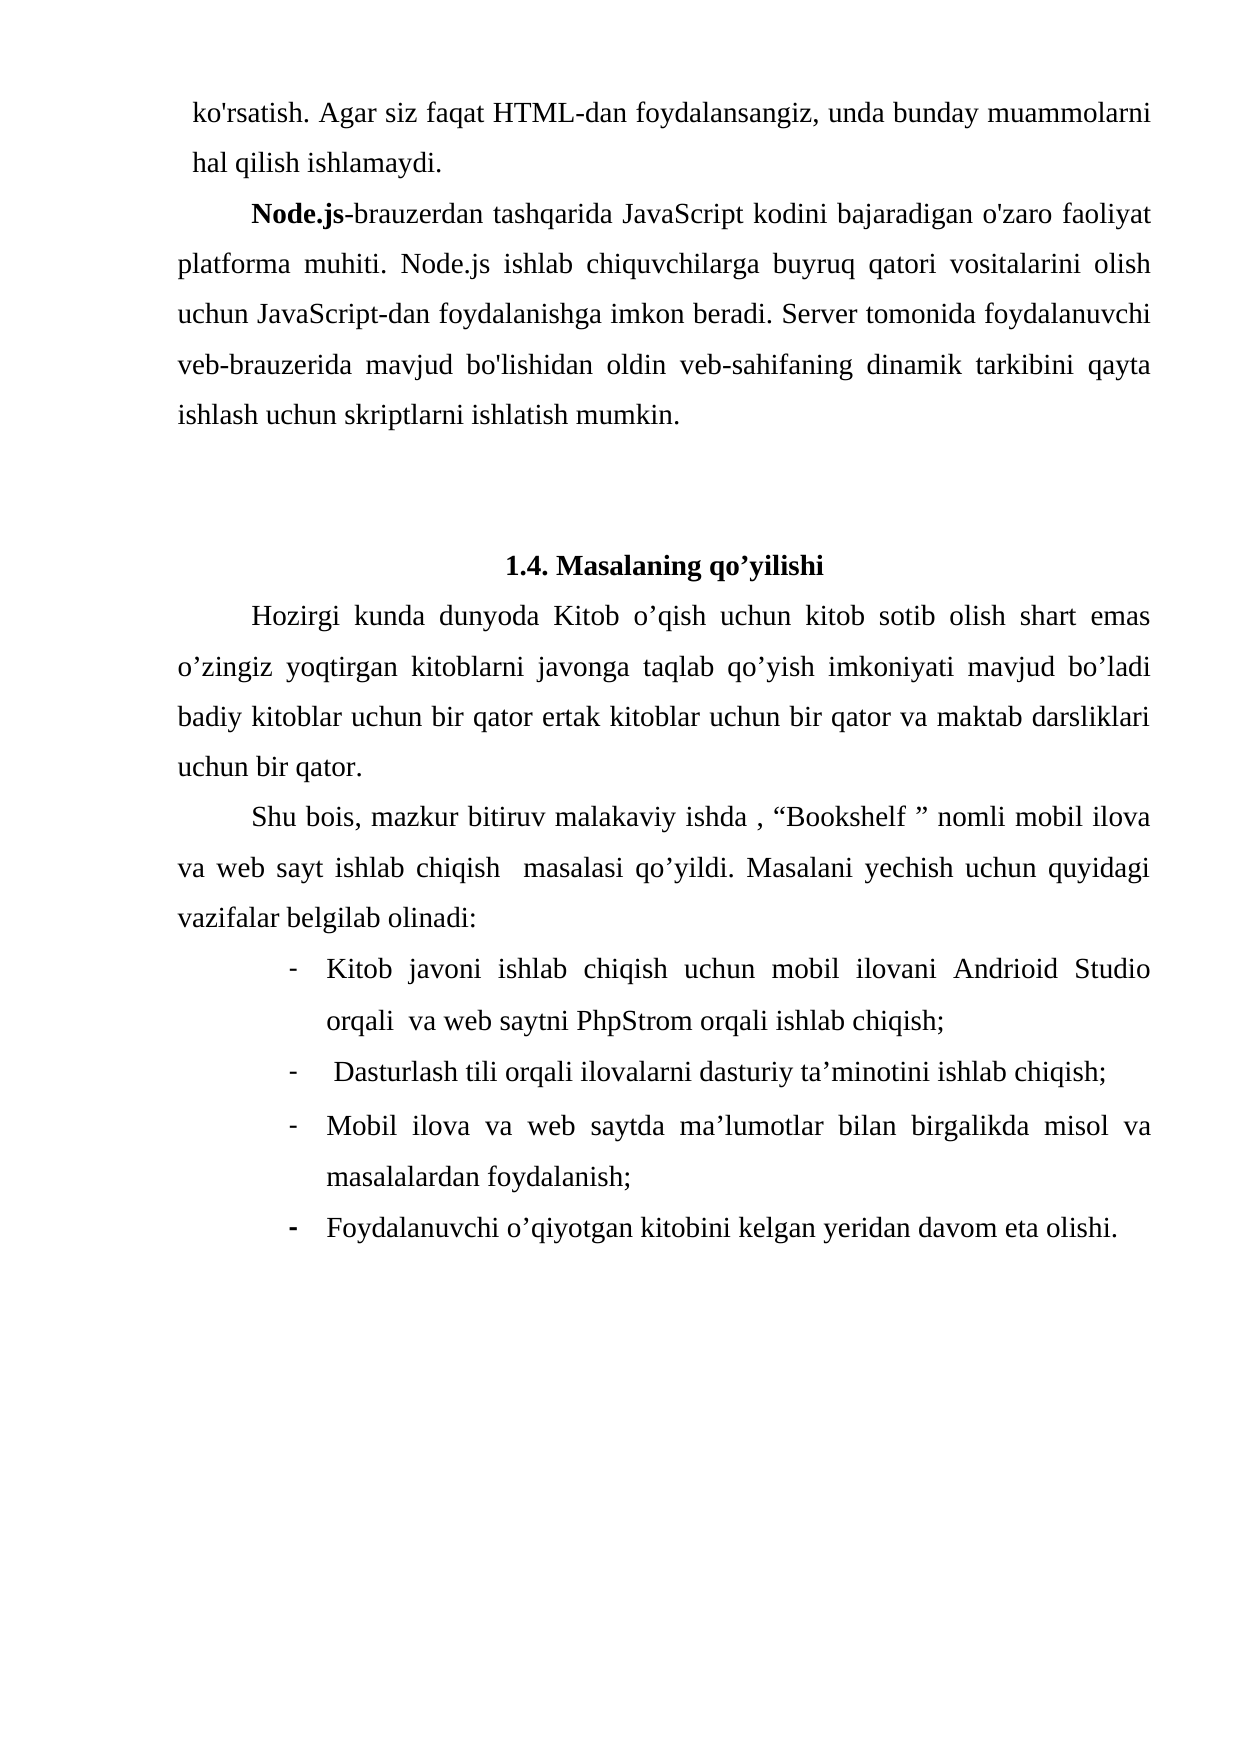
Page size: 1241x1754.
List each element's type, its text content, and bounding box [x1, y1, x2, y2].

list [192, 95, 1152, 179]
list Node.js-brauzerdan tashqarida JavaScript kodini bajaradigan o'zaro faoliyat platforma muhiti. Node.js ishlab chiquvchilarga buyruq qatori vositalarini olish uchun JavaScript-dan foydalanishga imkon beradi. Server tomonida foydalanuvchi veb-brauzerida mavjud bo'lishidan oldin veb-sahifaning dinamik tarkibini qayta ishlash uchun skriptlarni ishlatish mumkin. [177, 196, 1152, 431]
list Foydalanuvchi o’qiyotgan kitobini kelgan yeridan davom eta olishi. [288, 1209, 1152, 1245]
list Mobil ilova va web saytda ma’lumotlar bilan birgalikda misol va masalalardan foydalanish; [288, 1107, 1152, 1193]
list Dasturlash tili orqali ilovalarni dasturiy ta’minotini ishlab chiqish; [288, 1053, 1152, 1089]
text Shu bois, mazkur bitiruv malakaviy ishda , “Bookshelf ” nomli mobil ilova va web sayt ishlab chiqish masalasi qo’yildi. Masalani yechish uchun quyidagi vazifalar belgilab olinadi: [177, 799, 1152, 934]
text Hozirgi kunda dunyoda Kitob o’qish uchun kitob sotib olish shart emas o’zingiz yoqtirgan kitoblarni javonga taqlab qo’yish imkoniyati mavjud bo’ladi badiy kitoblar uchun bir qator ertak kitoblar uchun bir qator va maktab darsliklari uchun bir qator. [177, 598, 1152, 783]
text 1.4. Masalaning qo’yilishi [177, 548, 1152, 582]
list Kitob javoni ishlab chiqish uchun mobil ilovani Andrioid Studio orqali va web saytni PhpStrom orqali ishlab chiqish; [288, 951, 1152, 1036]
